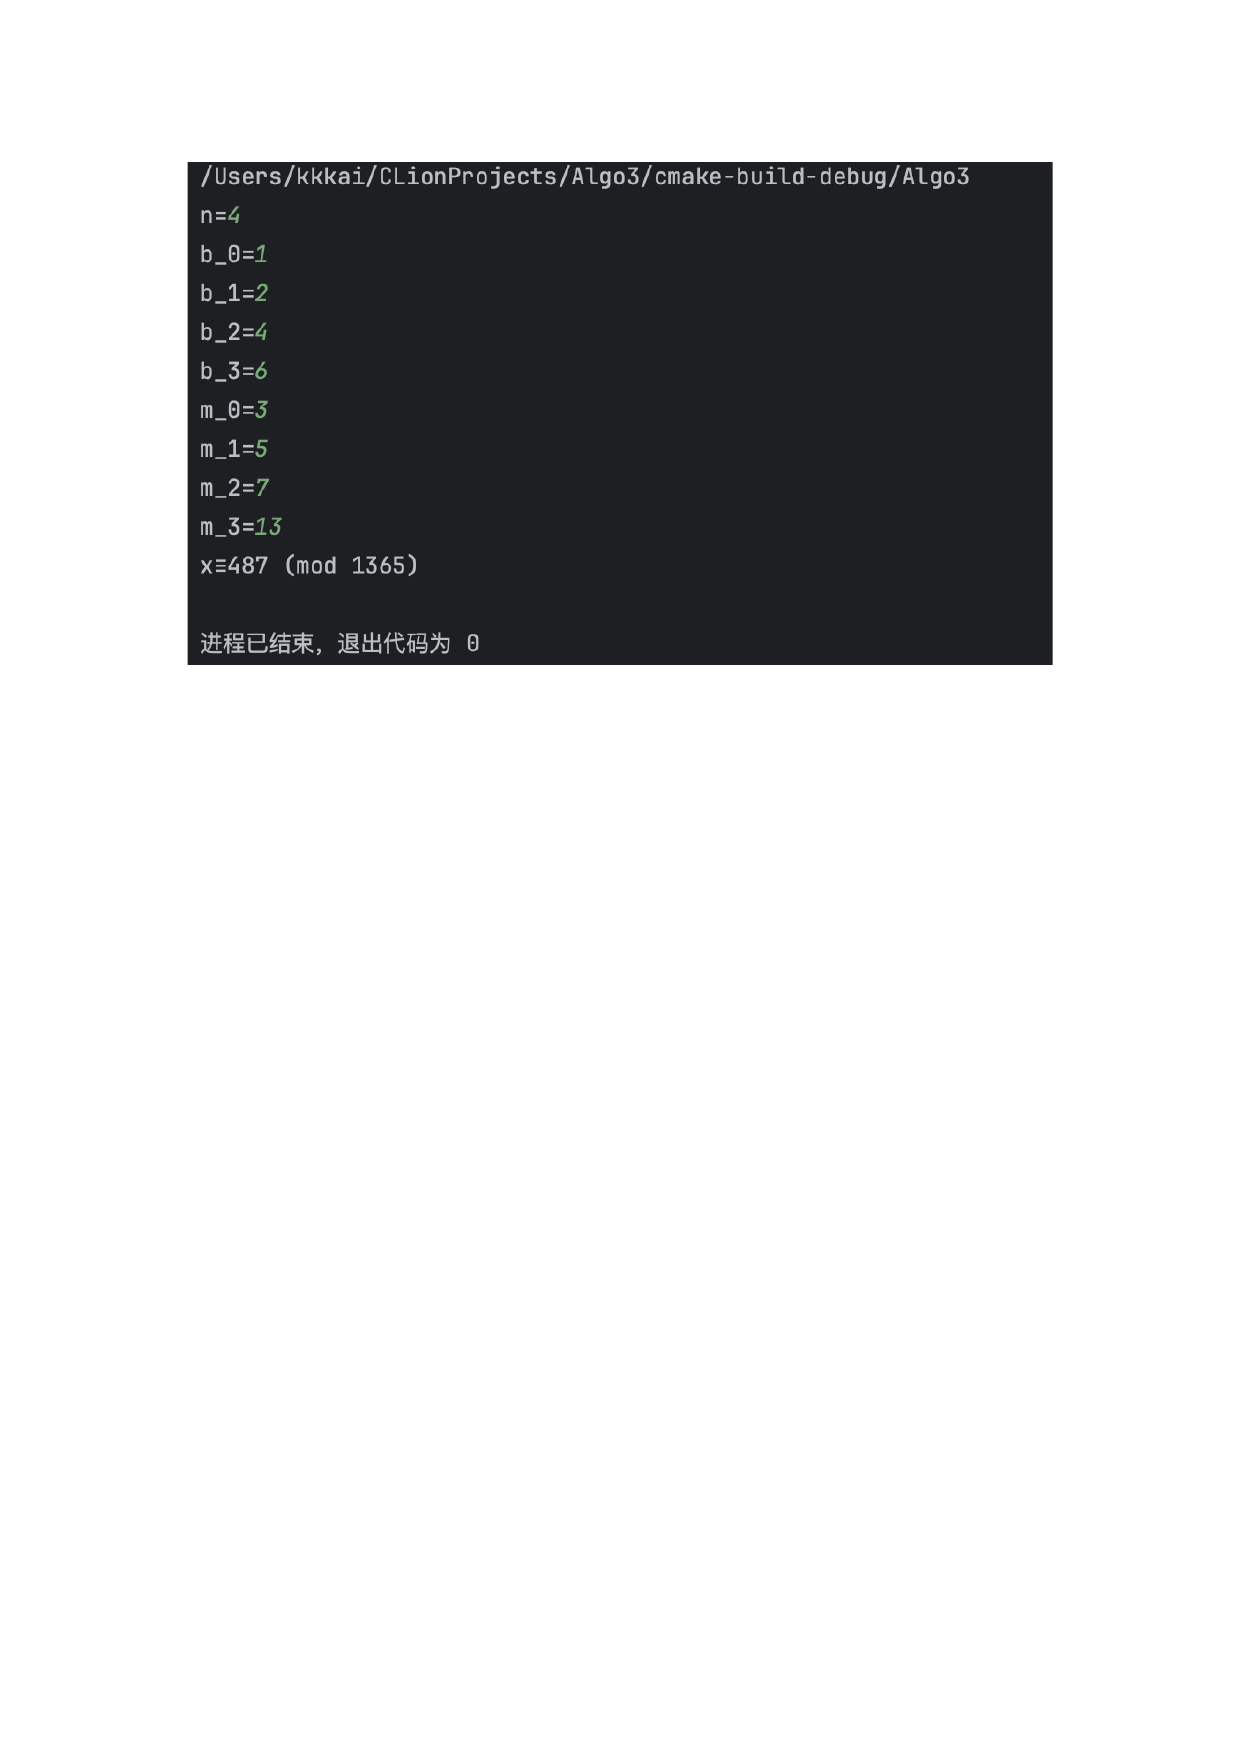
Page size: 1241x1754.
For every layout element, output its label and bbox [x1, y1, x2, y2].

picture [187, 162, 1053, 665]
